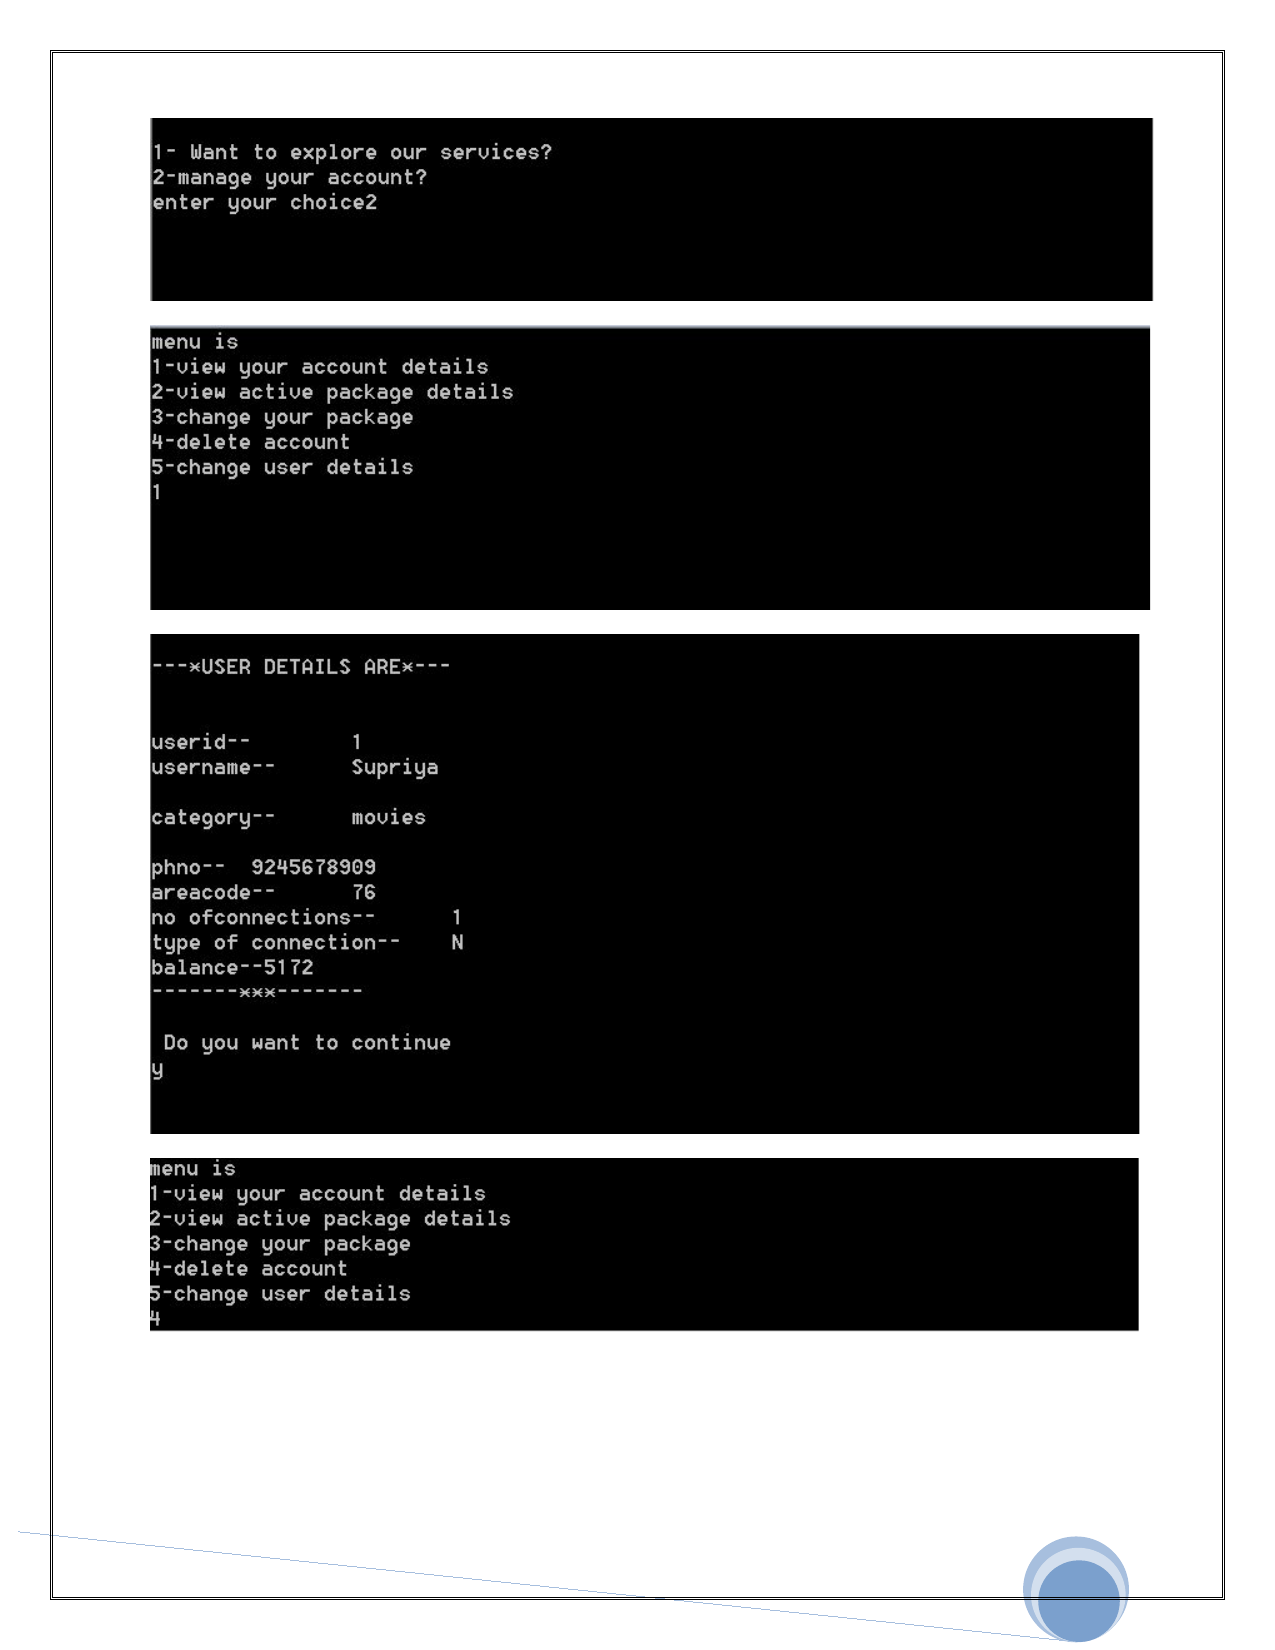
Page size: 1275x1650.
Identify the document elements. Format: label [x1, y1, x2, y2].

picture [150, 325, 1151, 610]
picture [150, 1158, 1139, 1332]
picture [150, 118, 1154, 301]
picture [150, 634, 1140, 1134]
